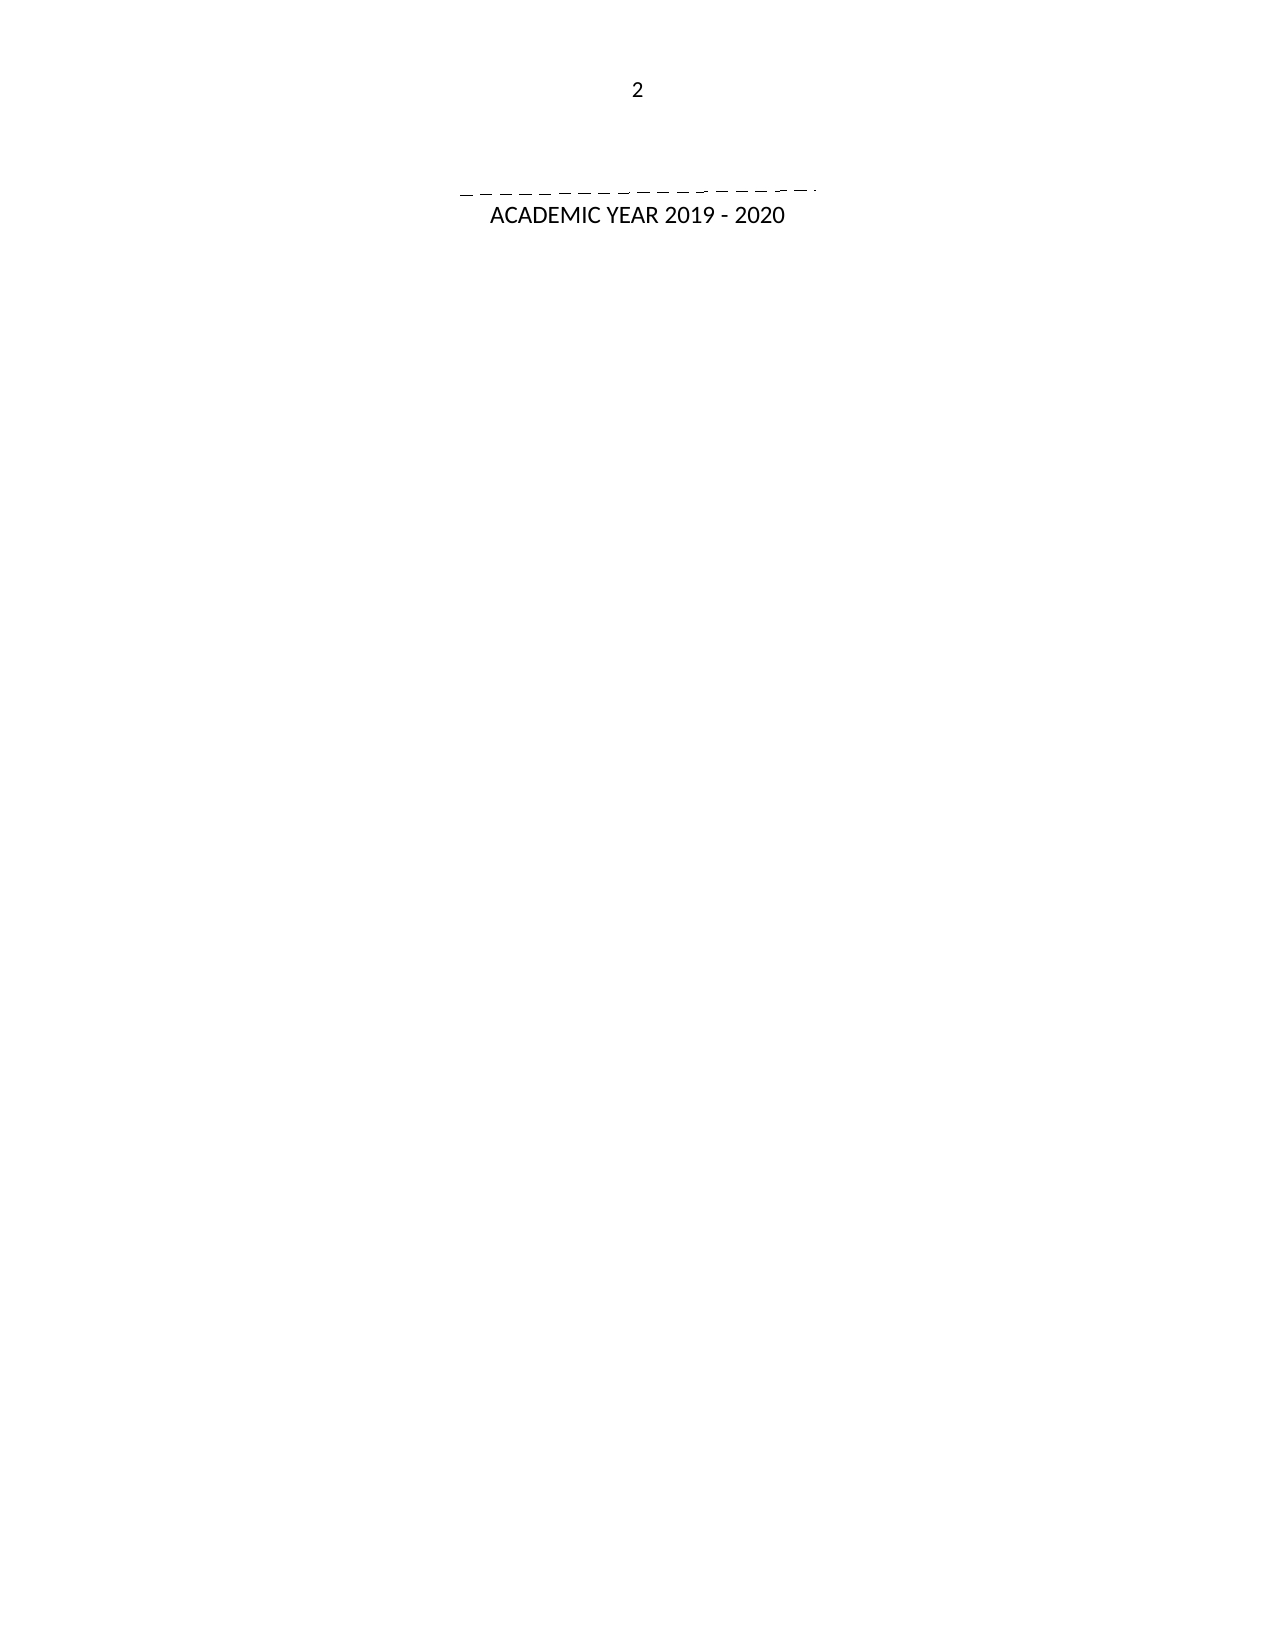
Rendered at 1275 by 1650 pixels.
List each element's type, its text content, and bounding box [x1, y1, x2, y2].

text ACADEMIC YEAR 2019 - 2020 [150, 199, 1125, 230]
